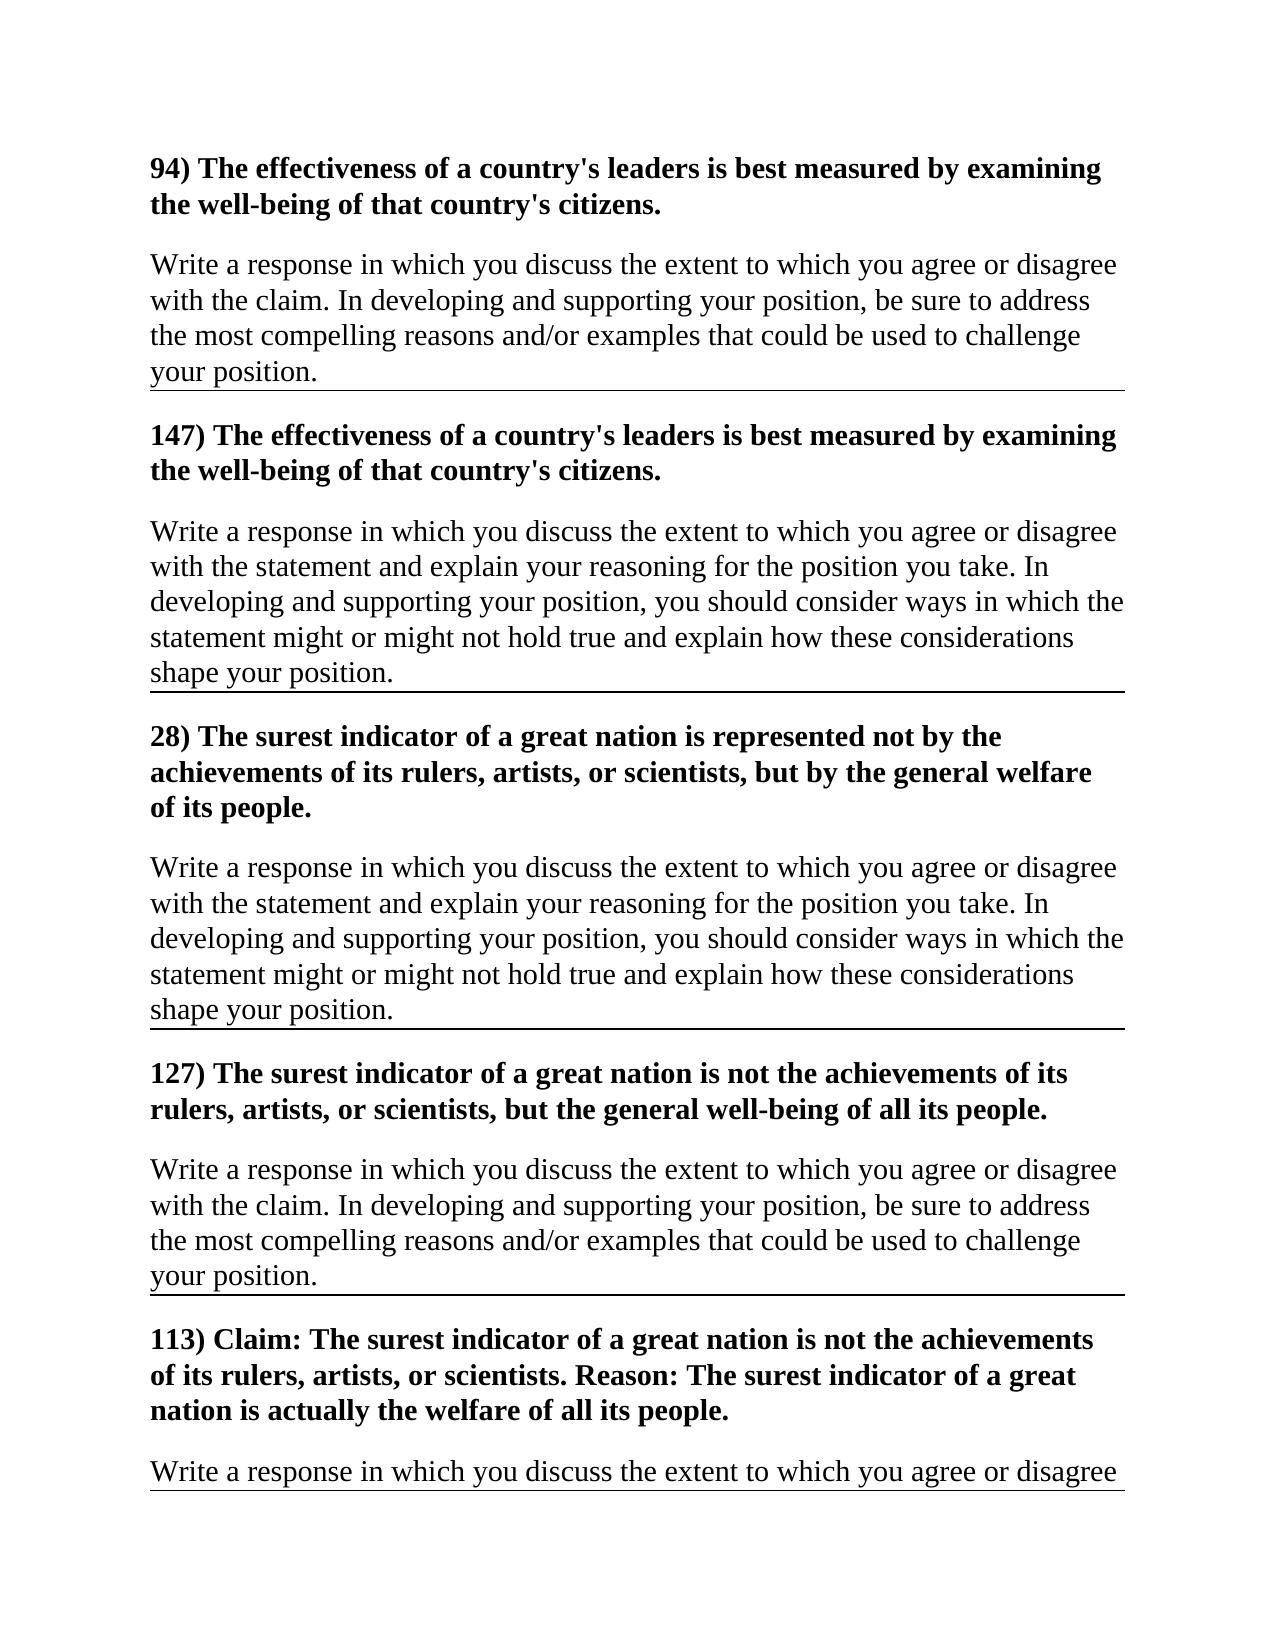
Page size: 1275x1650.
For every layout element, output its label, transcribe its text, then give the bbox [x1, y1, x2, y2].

text 28) The surest indicator of a great nation is represented not by the achievements of its rulers, artists, or scientists, but by the general welfare of its people. [150, 718, 1125, 824]
text 127) The surest indicator of a great nation is not the achievements of its rulers, artists, or scientists, but the general well-being of all its people. [150, 1055, 1125, 1126]
text 147) The effectiveness of a country's leaders is best measured by examining the well-being of that country's citizens. [150, 416, 1125, 487]
text 94) The effectiveness of a country's leaders is best measured by examining the well-being of that country's citizens. [150, 150, 1125, 221]
text Write a response in which you discuss the extent to which you agree or disagree with the statement and explain your reasoning for the position you take. In developing and supporting your position, you should consider ways in which the statement might or might not hold true and explain how these considerations shape your position. [150, 512, 1125, 691]
text Write a response in which you discuss the extent to which you agree or disagree with the claim and the reason on which that claim is based. [150, 1452, 1125, 1490]
text Write a response in which you discuss the extent to which you agree or disagree with the statement and explain your reasoning for the position you take. In developing and supporting your position, you should consider ways in which the statement might or might not hold true and explain how these considerations shape your position. [150, 849, 1125, 1028]
